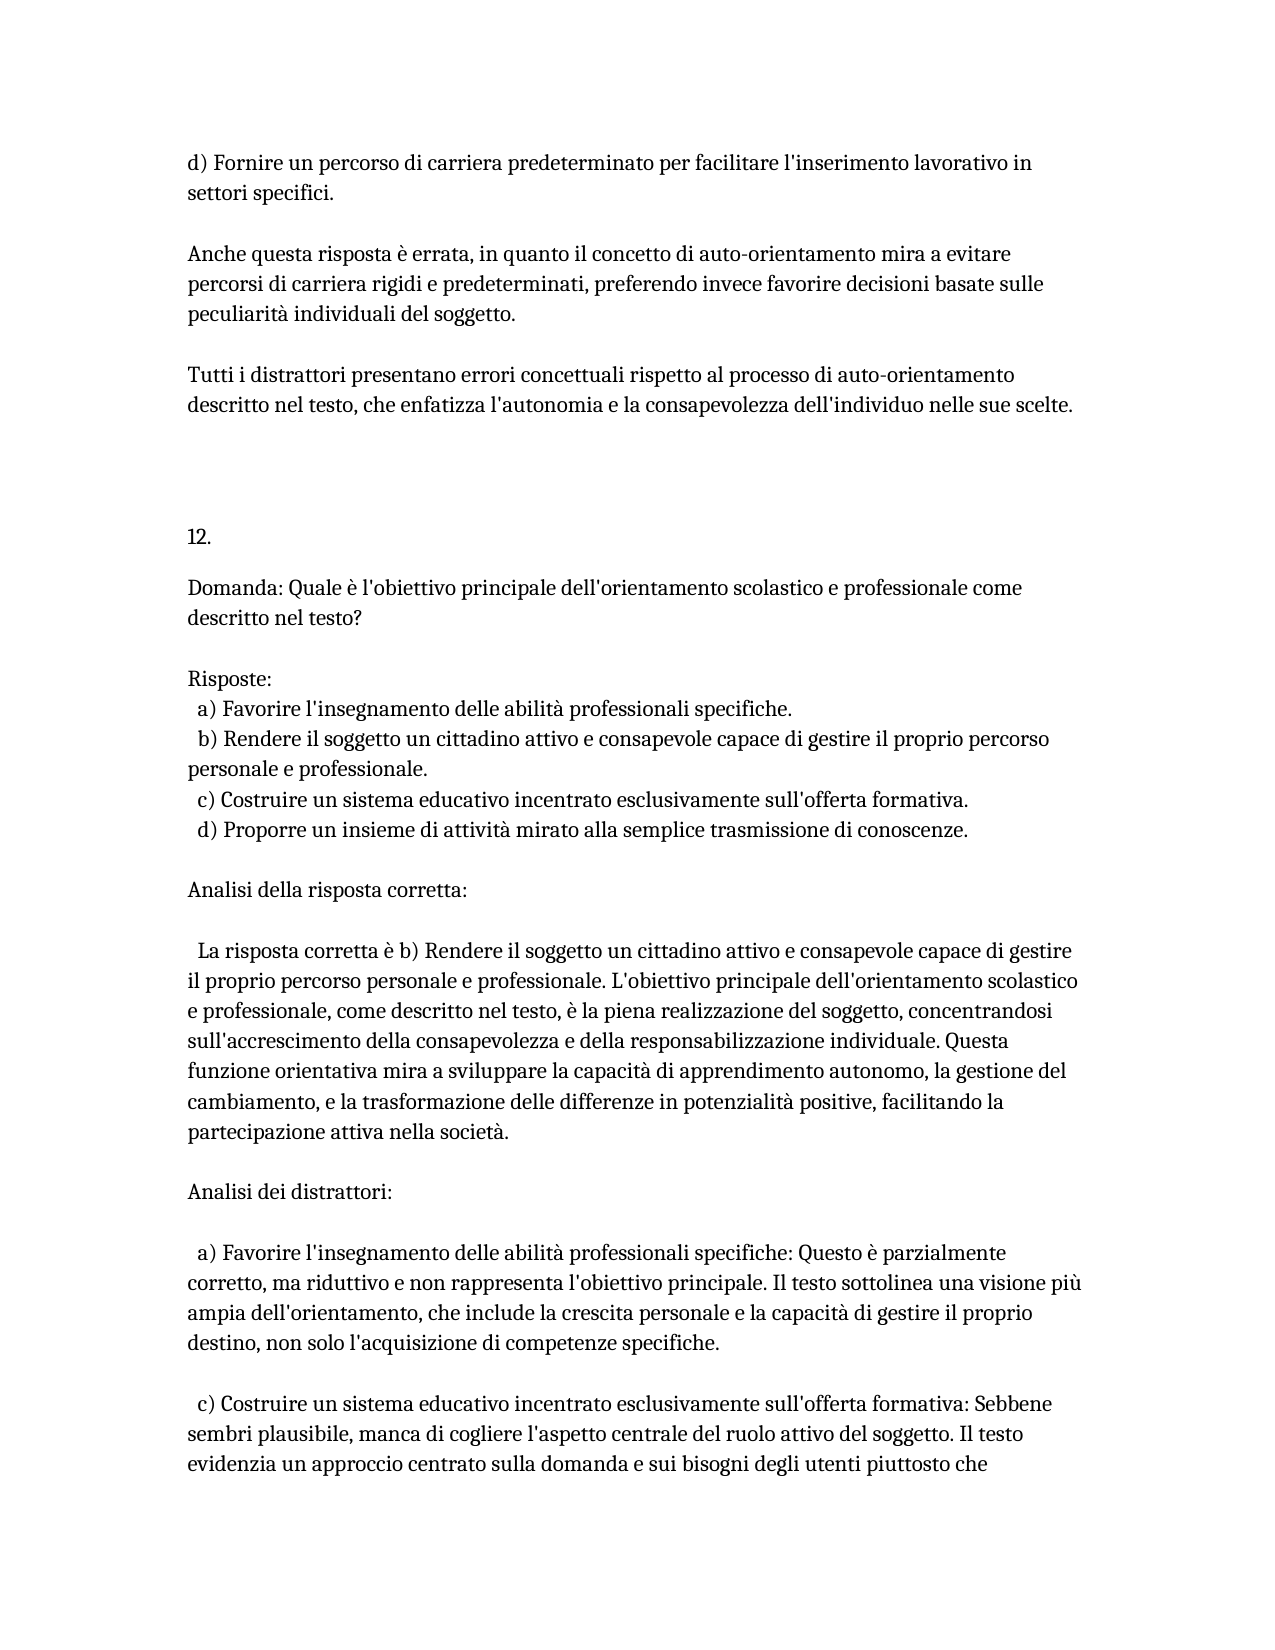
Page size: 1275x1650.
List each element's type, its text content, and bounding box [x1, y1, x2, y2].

text 12. [187, 524, 1087, 550]
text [187, 150, 1087, 418]
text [187, 575, 1087, 1477]
